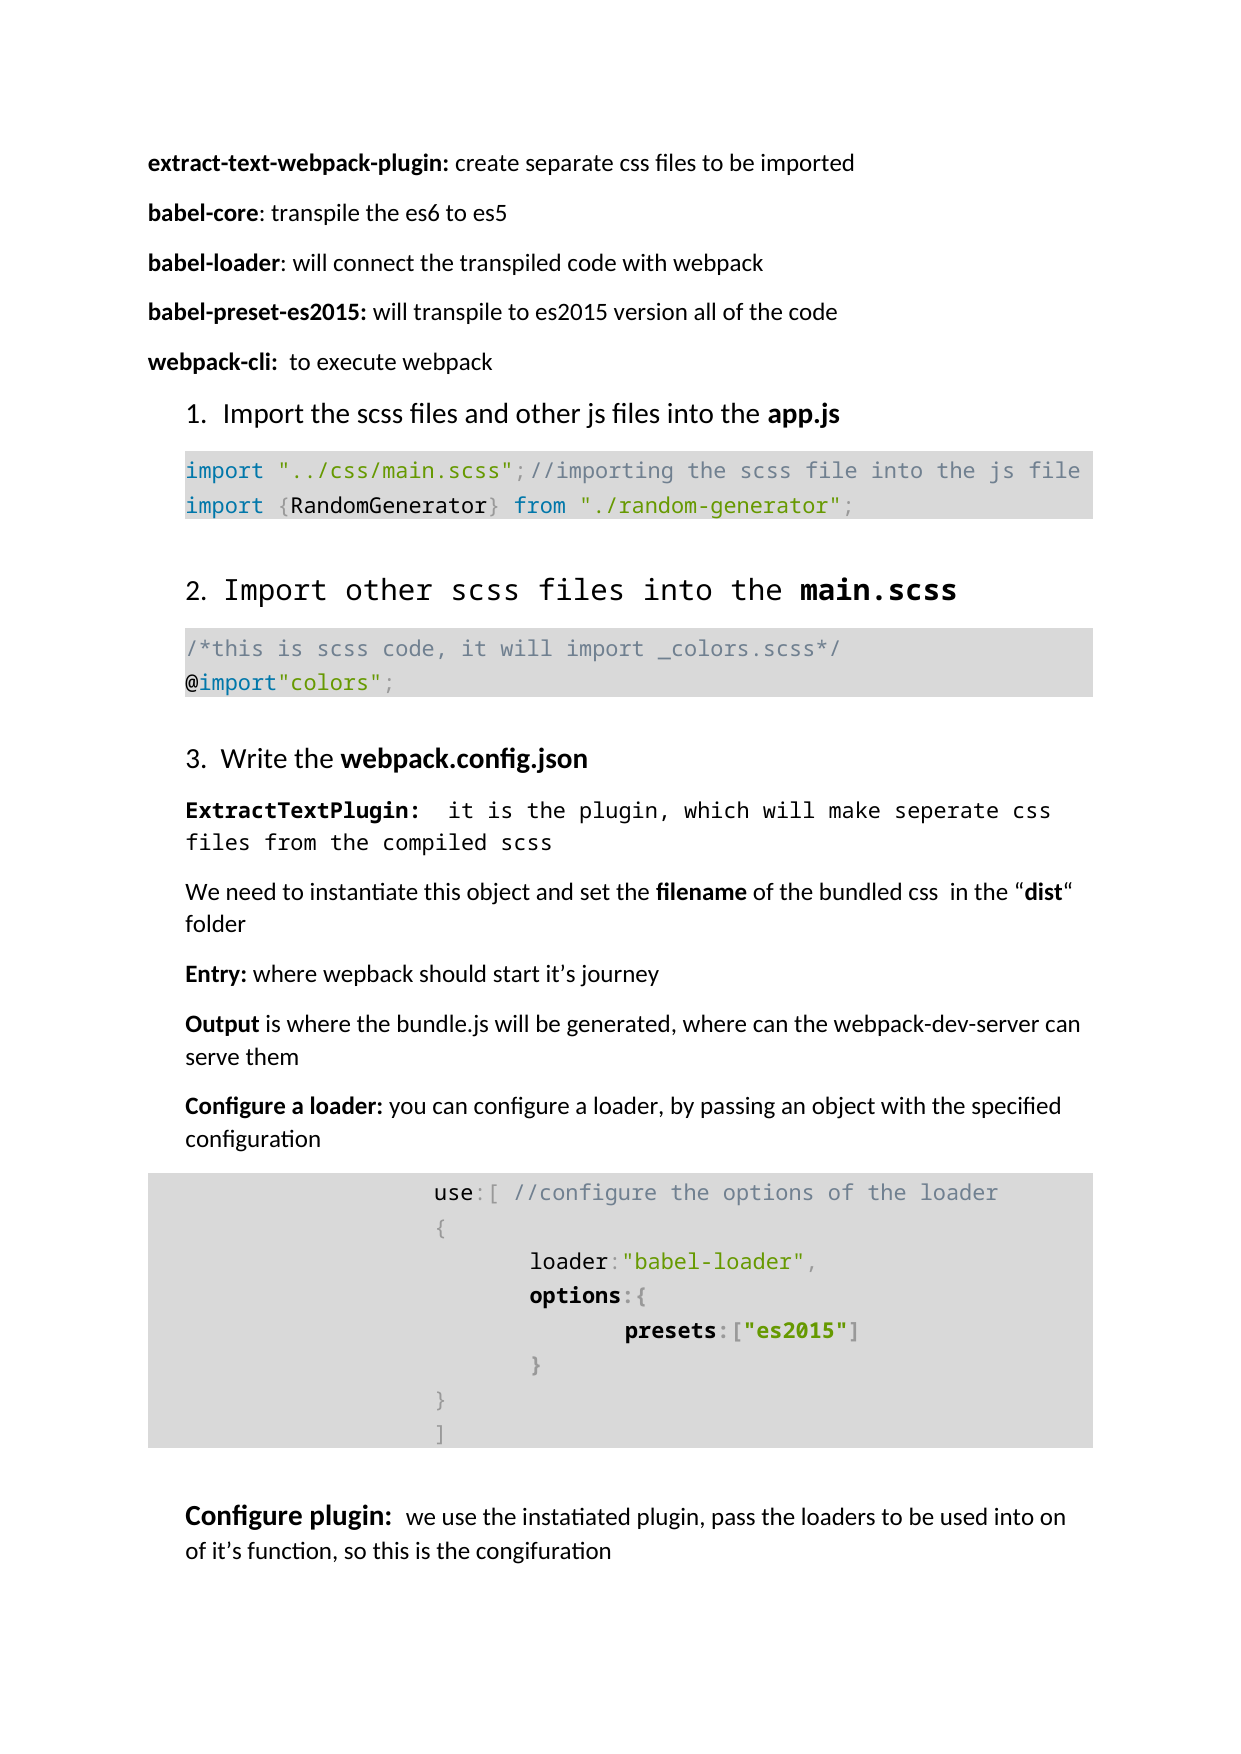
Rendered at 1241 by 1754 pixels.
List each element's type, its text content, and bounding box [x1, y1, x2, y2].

text import {RandomGenerator} from "./random-generator"; [185, 485, 1093, 519]
list Import the scss files and other js files into the app.js [185, 396, 1093, 431]
text { [148, 1207, 1093, 1241]
text import "../css/main.scss"; //importing the scss file into the js file [185, 451, 1093, 485]
text Configure a loader: you can configure a loader, by passing an object with the specified configuration [185, 1090, 1093, 1154]
text babel-loader: will connect the transpiled code with webpack [148, 247, 1093, 277]
text webpack-cli: to execute webpack [148, 346, 1093, 376]
text options:{ [148, 1276, 1093, 1310]
text Output is where the bundle.js will be generated, where can the webpack-dev-server can serve them [185, 1008, 1093, 1071]
text 3. Write the webpack.config.json [185, 697, 1093, 775]
text Configure plugin: we use the instatiated plugin, pass the loaders to be used into on of it’s function, so this is the congifuration [185, 1497, 1093, 1566]
text presets:["es2015"] [148, 1310, 1093, 1344]
text babel-core: transpile the es6 to es5 [148, 197, 1093, 228]
text babel-preset-es2015: will transpile to es2015 version all of the code [148, 296, 1093, 327]
text Entry: where wepback should start it’s journey [185, 958, 1093, 989]
text We need to instantiate this object and set the filename of the bundled css in the “dist“ folder [185, 876, 1093, 939]
text @import"colors"; [185, 663, 1093, 697]
text use:[ //configure the options of the loader [148, 1173, 1093, 1207]
text ExtractTextPlugin: it is the plugin, which will make seperate css files from the compiled scss [185, 795, 1093, 857]
text ] [148, 1413, 1093, 1448]
text loader:"babel-loader", [148, 1241, 1093, 1276]
text } [148, 1344, 1093, 1379]
list Import other scss files into the main.scss [185, 569, 1093, 609]
text } [148, 1379, 1093, 1413]
text extract-text-webpack-plugin: create separate css files to be imported [148, 148, 1093, 178]
text /*this is scss code, it will import _colors.scss*/ [185, 628, 1093, 663]
